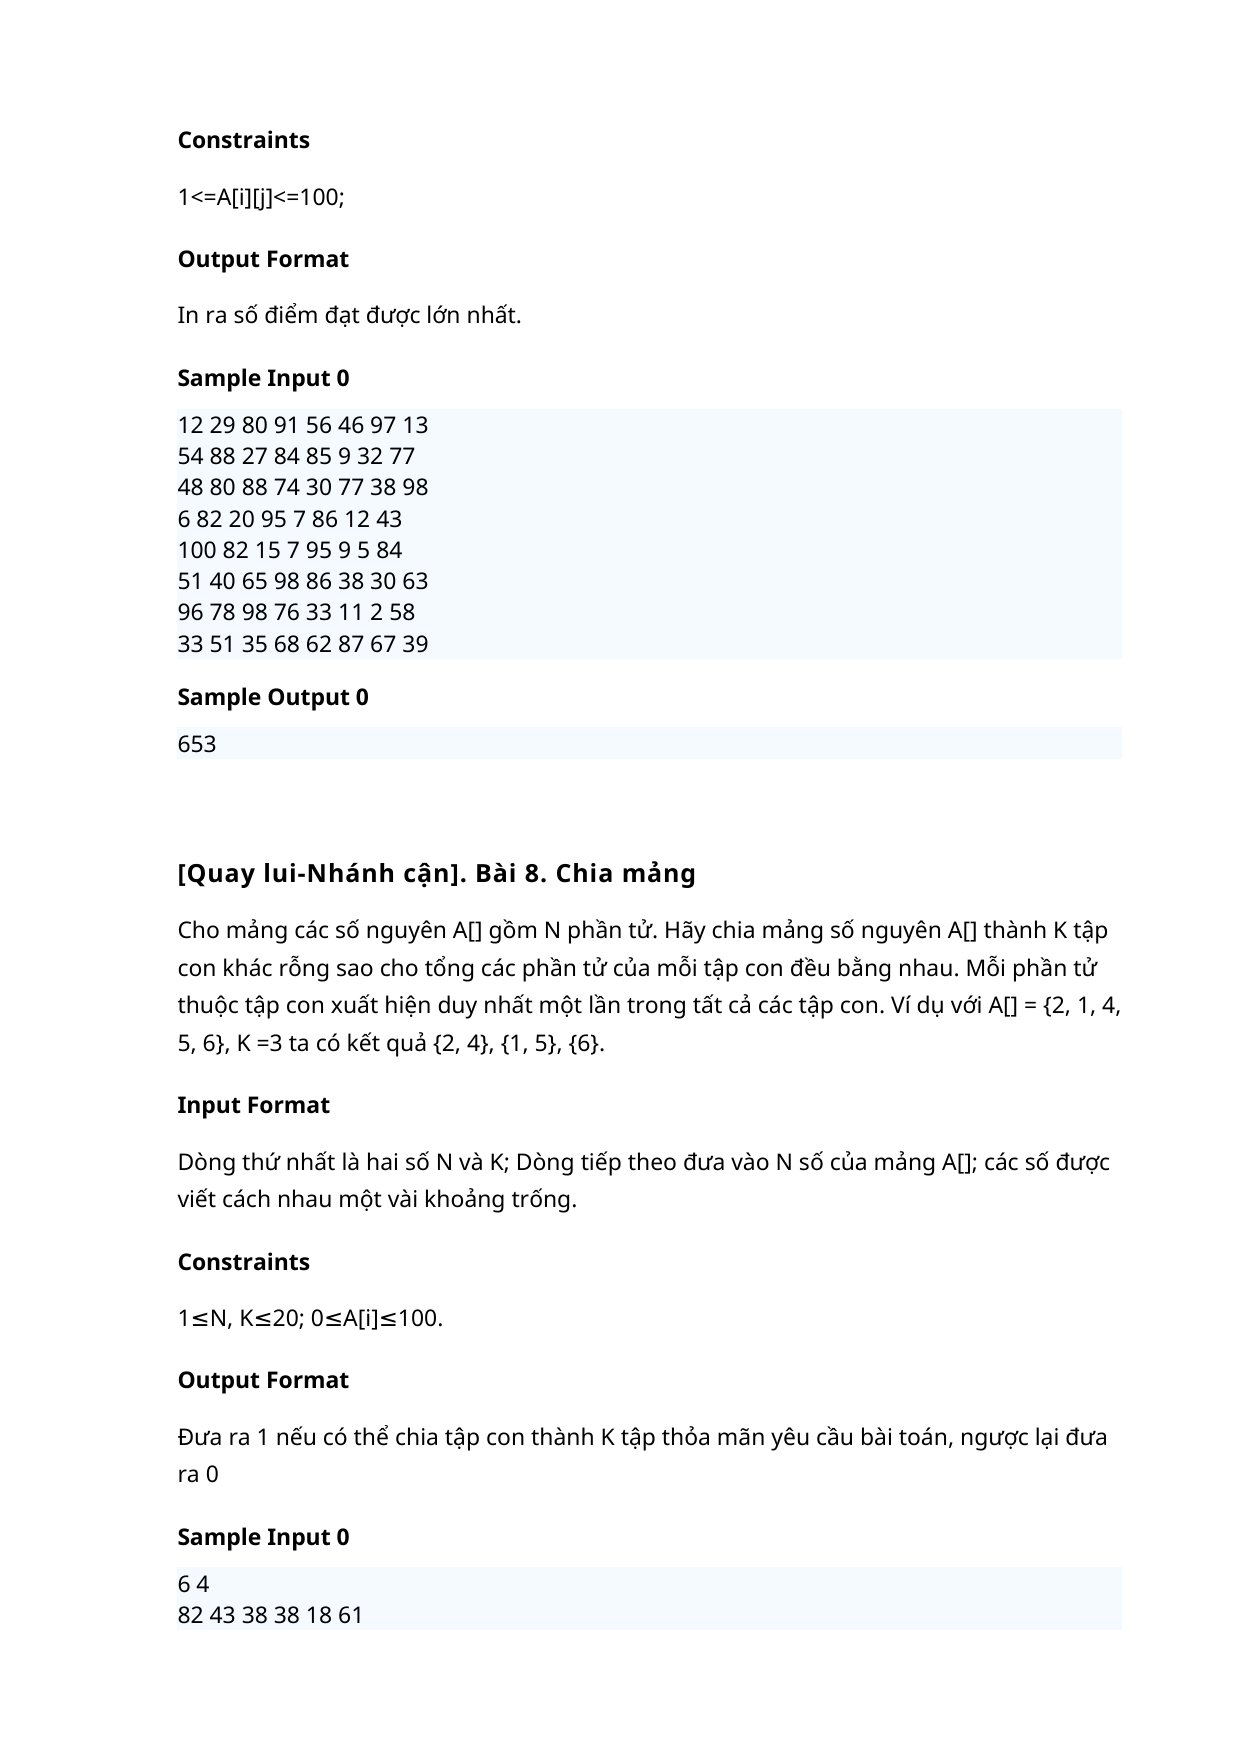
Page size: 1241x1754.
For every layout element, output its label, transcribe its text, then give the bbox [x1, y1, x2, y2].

text Đưa ra 1 nếu có thể chia tập con thành K tập thỏa mãn yêu cầu bài toán, ngược lại đưa ra 0 [177, 1414, 1122, 1489]
text 12 29 80 91 56 46 97 13 [177, 409, 1122, 440]
text 82 43 38 38 18 61 [177, 1599, 1122, 1630]
text 54 88 27 84 85 9 32 77 [177, 440, 1122, 471]
text Cho mảng các số nguyên A[] gồm N phần tử. Hãy chia mảng số nguyên A[] thành K tập con khác rỗng sao cho tổng các phần tử của mỗi tập con đều bằng nhau. Mỗi phần tử thuộc tập con xuất hiện duy nhất một lần trong tất cả các tập con. Ví dụ với A[] = {2, 1, 4, 5, 6}, K =3 ta có kết quả {2, 4}, {1, 5}, {6}. [177, 908, 1122, 1058]
text Dòng thứ nhất là hai số N và K; Dòng tiếp theo đưa vào N số của mảng A[]; các số được viết cách nhau một vài khoảng trống. [177, 1139, 1122, 1214]
text 33 51 35 68 62 87 67 39 [177, 627, 1122, 659]
text 1<=A[i][j]<=100; [177, 174, 1122, 212]
text [Quay lui-Nhánh cận]. Bài 8. Chia mảng [177, 855, 1122, 889]
text 100 82 15 7 95 9 5 84 [177, 534, 1122, 565]
text 1≤N, K≤20; 0≤A[i]≤100. [177, 1296, 1122, 1333]
text 653 [177, 727, 1122, 759]
text 6 82 20 95 7 86 12 43 [177, 502, 1122, 534]
text 96 78 98 76 33 11 2 58 [177, 596, 1122, 627]
text 6 4 [177, 1567, 1122, 1599]
text Constraints [177, 1239, 1122, 1277]
text In ra số điểm đạt được lớn nhất. [177, 293, 1122, 331]
text Output Format [177, 1358, 1122, 1396]
text Constraints [177, 118, 1122, 156]
text 48 80 88 74 30 77 38 98 [177, 471, 1122, 502]
text Sample Input 0 [177, 1514, 1122, 1552]
text Input Format [177, 1083, 1122, 1121]
text Sample Output 0 [177, 674, 1122, 712]
text Output Format [177, 237, 1122, 274]
text 51 40 65 98 86 38 30 63 [177, 565, 1122, 596]
text Sample Input 0 [177, 356, 1122, 393]
